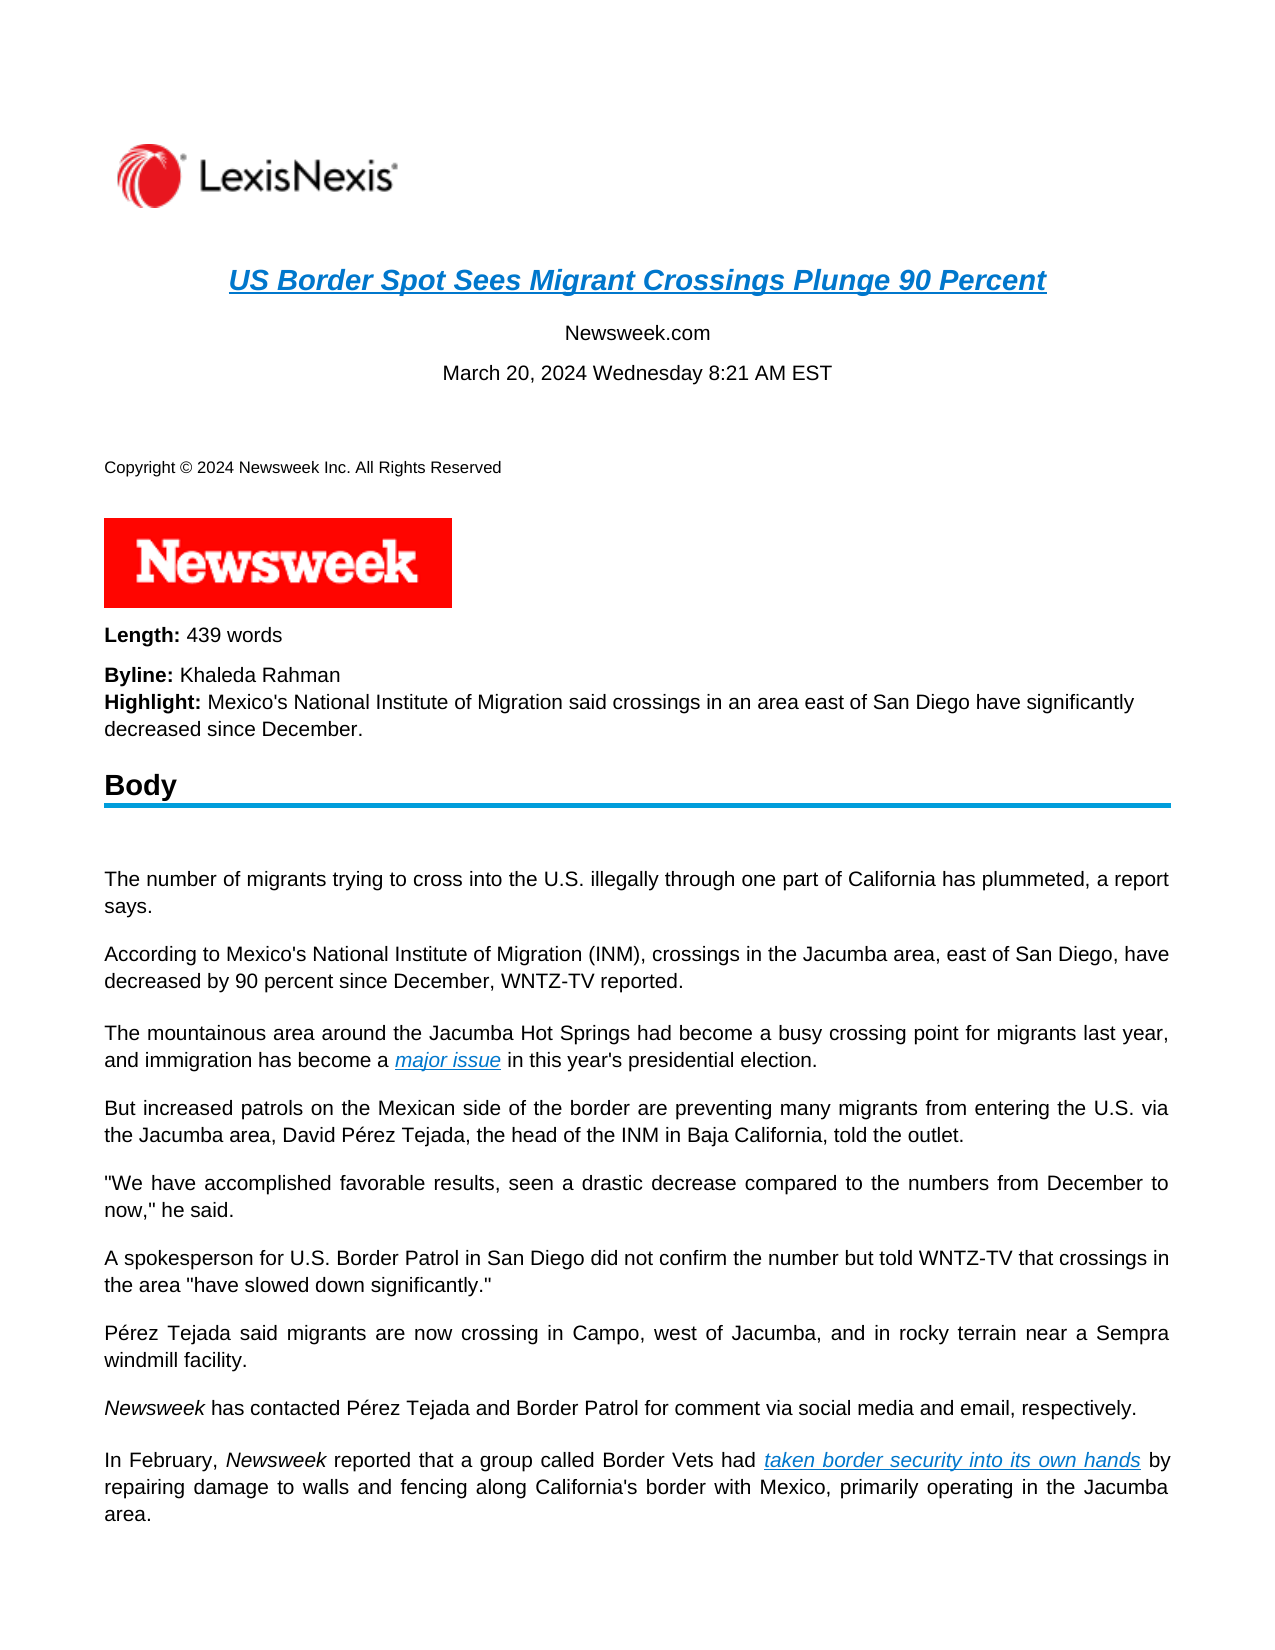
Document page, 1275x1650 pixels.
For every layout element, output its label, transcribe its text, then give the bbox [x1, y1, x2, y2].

text Body [104, 766, 1171, 801]
text Newsweek has contacted Pérez Tejada and Border Patrol for comment via social media and email, respectively. [104, 1393, 1171, 1420]
text Pérez Tejada said migrants are now crossing in Campo, west of Jacumba, and in rocky terrain near a Sempra windmill facility. [104, 1318, 1171, 1372]
picture [104, 518, 452, 608]
text Length: 439 words [104, 620, 1171, 647]
text In February, Newsweek reported that a group called Border Vets had taken border security into its own hands by repairing damage to walls and fencing along California's border with Mexico, primarily operating in the Jacumba area. [104, 1445, 1171, 1526]
text But increased patrols on the Mexican side of the border are preventing many migrants from entering the U.S. via the Jacumba area, David Pérez Tejada, the head of the INM in Baja California, told the outlet. [104, 1093, 1171, 1147]
text The mountainous area around the Jacumba Hot Springs had become a busy crossing point for migrants last year, and immigration has become a major issue in this year's presidential election. [104, 1018, 1171, 1072]
text Copyright © 2024 Newsweek Inc. All Rights Reserved [104, 426, 1171, 477]
picture [104, 144, 412, 208]
text According to Mexico's National Institute of Migration (INM), crossings in the Jacumba area, east of San Diego, have decreased by 90 percent since December, WNTZ-TV reported. [104, 938, 1171, 993]
text "We have accomplished favorable results, seen a drastic decrease compared to the numbers from December to now," he said. [104, 1168, 1171, 1222]
subtitle US Border Spot Sees Migrant Crossings Plunge 90 Percent [104, 261, 1171, 297]
text Newsweek.com [104, 318, 1171, 345]
text A spokesperson for U.S. Border Patrol in San Diego did not confirm the number but told WNTZ-TV that crossings in the area "have slowed down significantly." [104, 1243, 1171, 1297]
text Highlight: Mexico's National Institute of Migration said crossings in an area east of San Diego have significantly decreased since December. [104, 687, 1171, 741]
text March 20, 2024 Wednesday 8:21 AM EST [104, 357, 1171, 384]
text The number of migrants trying to cross into the U.S. illegally through one part of California has plummeted, a report says. [104, 863, 1171, 918]
text Byline: Khaleda Rahman [104, 660, 1171, 687]
